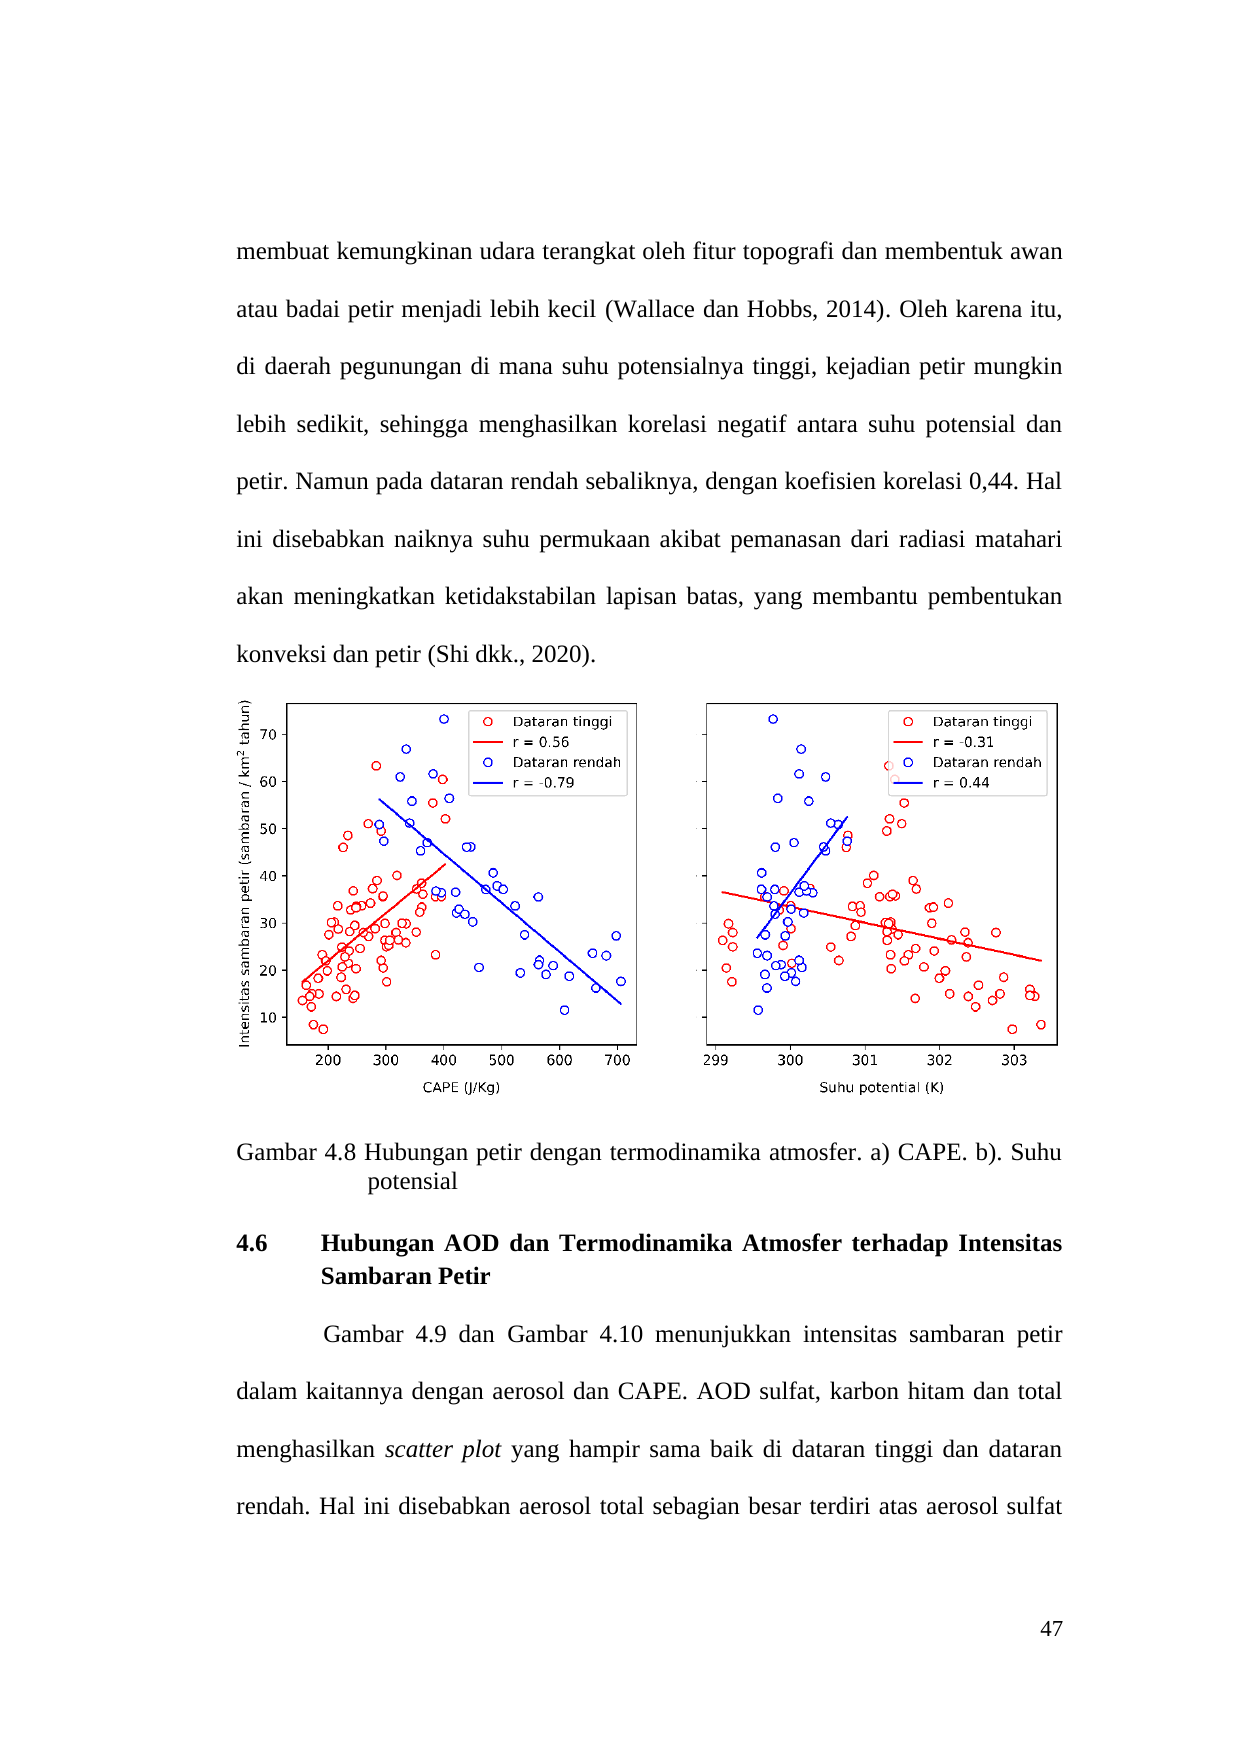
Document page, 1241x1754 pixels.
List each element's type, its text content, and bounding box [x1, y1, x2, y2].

subtitle 4.6 Hubungan AOD dan Termodinamika Atmosfer terhadap Intensitas Sambaran Petir [236, 1228, 1063, 1289]
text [236, 236, 1063, 667]
text Gambar 4.8 Hubungan petir dengan termodinamika atmosfer. a) CAPE. b). Suhu potensial [236, 1137, 1063, 1194]
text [236, 1319, 1063, 1520]
picture [236, 696, 1060, 1099]
